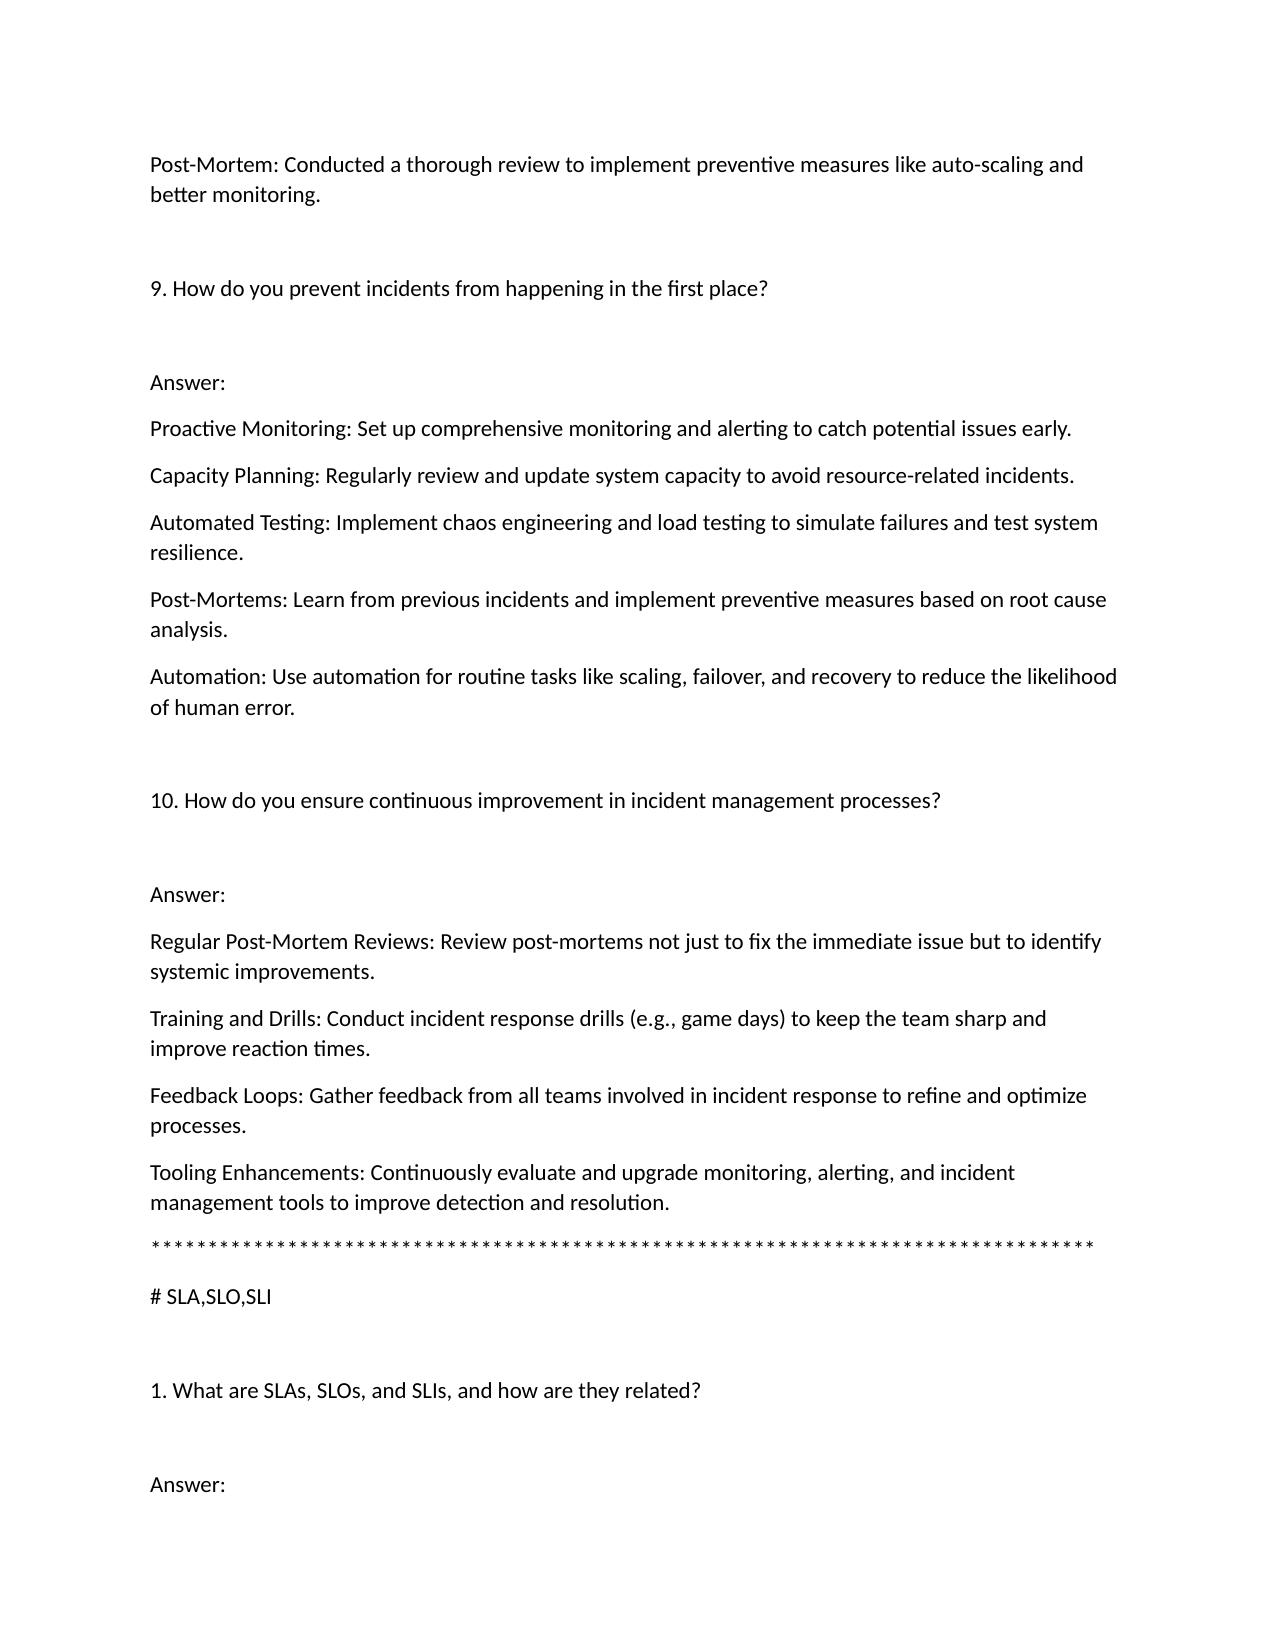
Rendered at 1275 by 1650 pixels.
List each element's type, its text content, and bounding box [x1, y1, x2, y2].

text 1. What are SLAs, SLOs, and SLIs, and how are they related? [150, 1376, 1125, 1404]
text Training and Drills: Conduct incident response drills (e.g., game days) to keep the team sharp and improve reaction times. [150, 1004, 1125, 1062]
text Capacity Planning: Regularly review and update system capacity to avoid resource-related incidents. [150, 461, 1125, 489]
text 9. How do you prevent incidents from happening in the first place? [150, 274, 1125, 302]
text 10. How do you ensure continuous improvement in incident management processes? [150, 786, 1125, 814]
text Proactive Monitoring: Set up comprehensive monitoring and alerting to catch potential issues early. [150, 414, 1125, 443]
text Tooling Enhancements: Continuously evaluate and upgrade monitoring, alerting, and incident management tools to improve detection and resolution. [150, 1158, 1125, 1217]
text Post-Mortem: Conducted a thorough review to implement preventive measures like auto-scaling and better monitoring. [150, 150, 1125, 208]
text Answer: [150, 880, 1125, 908]
text Feedback Loops: Gather feedback from all teams involved in incident response to refine and optimize processes. [150, 1081, 1125, 1139]
text Automation: Use automation for routine tasks like scaling, failover, and recovery to reduce the likelihood of human error. [150, 662, 1125, 721]
text Post-Mortems: Learn from previous incidents and implement preventive measures based on root cause analysis. [150, 585, 1125, 644]
text Answer: [150, 1470, 1125, 1498]
text *********************************************************************************** [150, 1235, 1125, 1263]
text Regular Post-Mortem Reviews: Review post-mortems not just to fix the immediate issue but to identify systemic improvements. [150, 927, 1125, 985]
text Answer: [150, 368, 1125, 396]
text Automated Testing: Implement chaos engineering and load testing to simulate failures and test system resilience. [150, 508, 1125, 567]
text # SLA,SLO,SLI [150, 1282, 1125, 1310]
